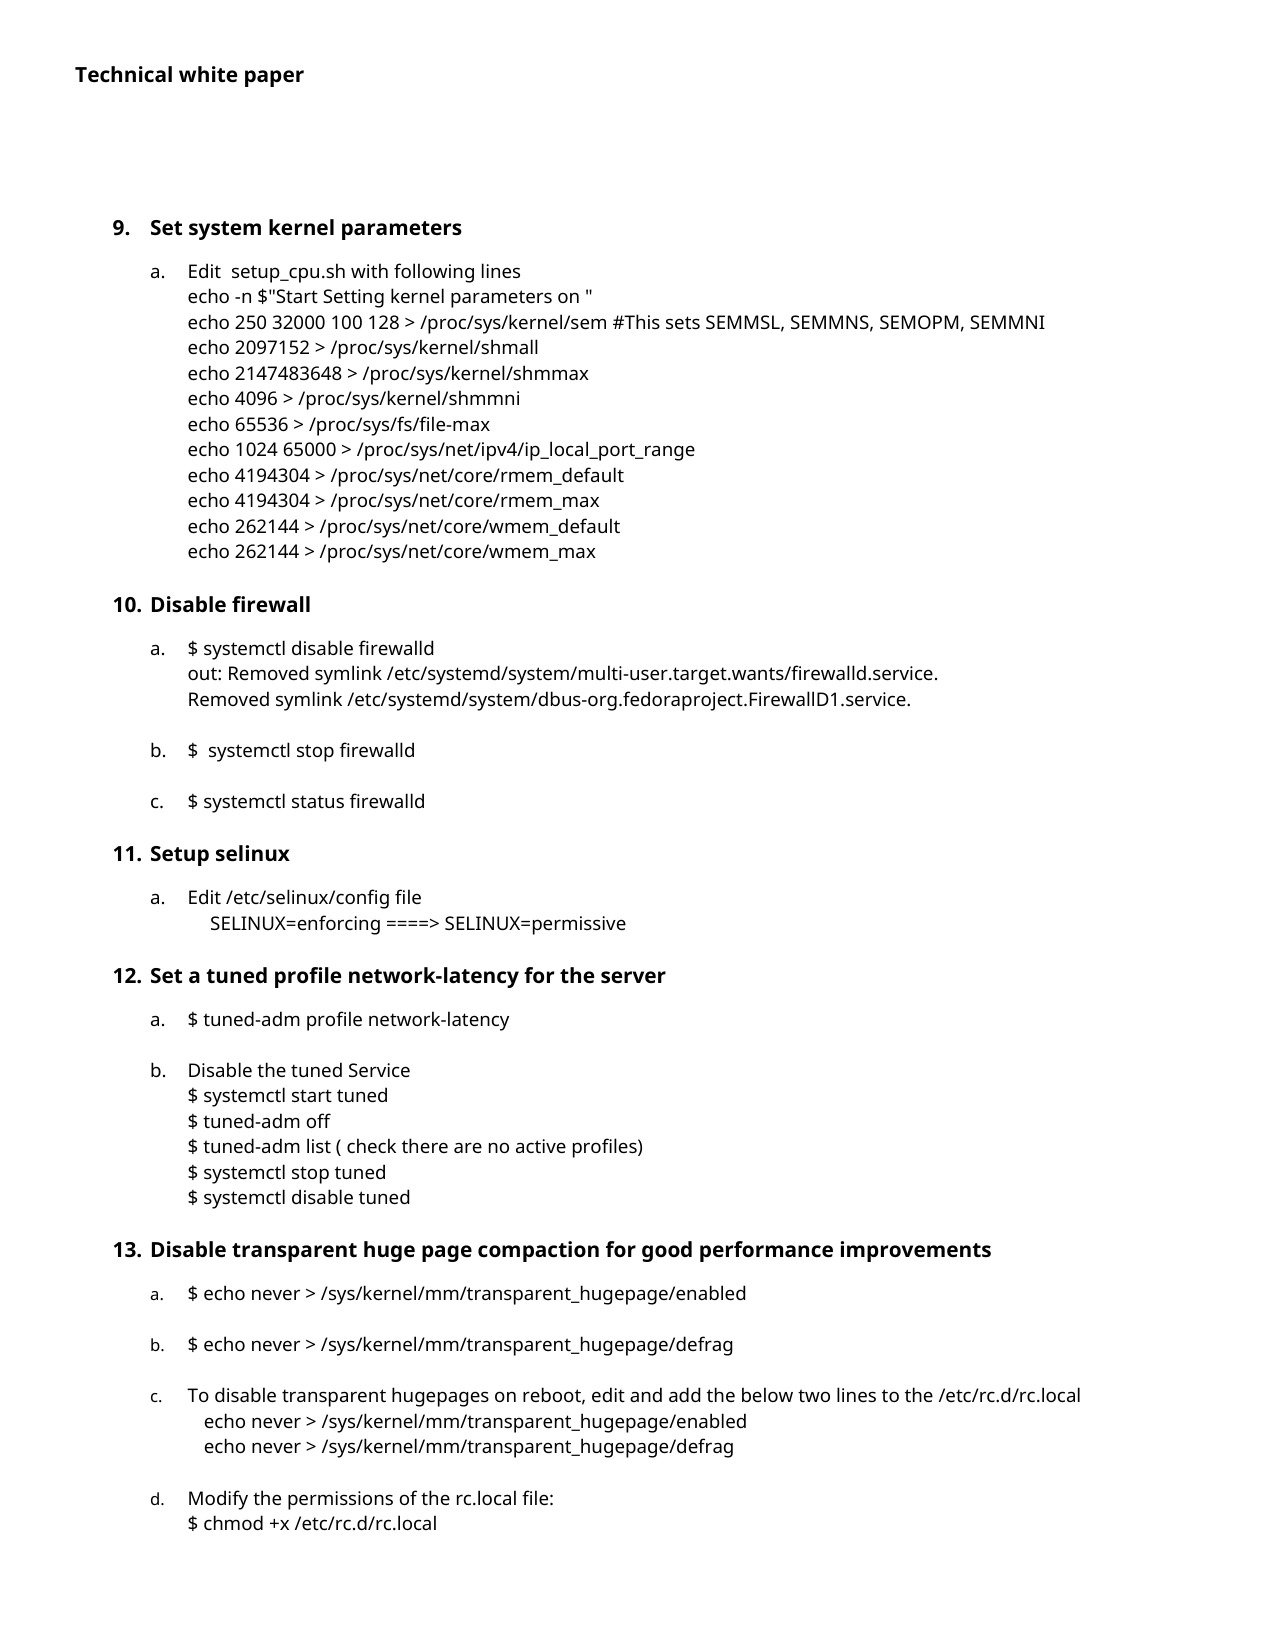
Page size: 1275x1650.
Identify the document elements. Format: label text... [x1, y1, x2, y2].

list $ systemctl stop firewalld [150, 737, 1200, 763]
list Disable the tuned Service [150, 1057, 1200, 1082]
list $ tuned-adm profile network-latency [150, 1006, 1200, 1031]
text echo 2097152 > /proc/sys/kernel/shmall [187, 335, 1200, 360]
text echo 1024 65000 > /proc/sys/net/ipv4/ip_local_port_range [187, 437, 1200, 462]
text echo 2147483648 > /proc/sys/kernel/shmmax [187, 360, 1200, 386]
list $ echo never > /sys/kernel/mm/transparent_hugepage/enabled [150, 1281, 1200, 1306]
text out: Removed symlink /etc/systemd/system/multi-user.target.wants/firewalld.service. [187, 661, 1200, 686]
text SELINUX=enforcing ====> SELINUX=permissive [112, 910, 1200, 935]
text $ systemctl stop tuned [187, 1159, 1200, 1184]
list Set system kernel parameters [112, 213, 1200, 241]
text $ tuned-adm list ( check there are no active profiles) [187, 1133, 1200, 1159]
list Modify the permissions of the rc.local file: [150, 1485, 1200, 1510]
text echo never > /sys/kernel/mm/transparent_hugepage/defrag [150, 1434, 1200, 1459]
list Disable transparent huge page compaction for good performance improvements [112, 1236, 1200, 1264]
text echo 250 32000 100 128 > /proc/sys/kernel/sem #This sets SEMMSL, SEMMNS, SEMOPM, SEMMNI [187, 309, 1200, 335]
text echo 4194304 > /proc/sys/net/core/rmem_default [187, 462, 1200, 488]
list $ systemctl disable firewalld [150, 635, 1200, 661]
text echo 4194304 > /proc/sys/net/core/rmem_max [187, 488, 1200, 513]
text $ systemctl disable tuned [187, 1184, 1200, 1210]
list $ echo never > /sys/kernel/mm/transparent_hugepage/defrag [150, 1332, 1200, 1357]
list To disable transparent hugepages on reboot, edit and add the below two lines to the /etc/rc.d/rc.local [150, 1383, 1200, 1408]
text $ systemctl start tuned [187, 1082, 1200, 1108]
text $ tuned-adm off [187, 1108, 1200, 1133]
text echo never > /sys/kernel/mm/transparent_hugepage/enabled [150, 1408, 1200, 1434]
list Set a tuned profile network-latency for the server [112, 961, 1200, 989]
text $ chmod +x /etc/rc.d/rc.local [187, 1510, 1200, 1536]
list Disable firewall [112, 590, 1200, 618]
text echo 262144 > /proc/sys/net/core/wmem_default [187, 513, 1200, 539]
text Removed symlink /etc/systemd/system/dbus-org.fedoraproject.FirewallD1.service. [187, 686, 1200, 712]
list $ systemctl status firewalld [150, 788, 1200, 814]
text echo 4096 > /proc/sys/kernel/shmmni [187, 386, 1200, 411]
text echo 65536 > /proc/sys/fs/file-max [187, 411, 1200, 437]
list Edit /etc/selinux/config file [150, 884, 1200, 910]
list Edit setup_cpu.sh with following lines [150, 258, 1200, 284]
text echo 262144 > /proc/sys/net/core/wmem_max [187, 539, 1200, 564]
text echo -n $"Start Setting kernel parameters on " [187, 284, 1200, 309]
list Setup selinux [112, 839, 1200, 868]
